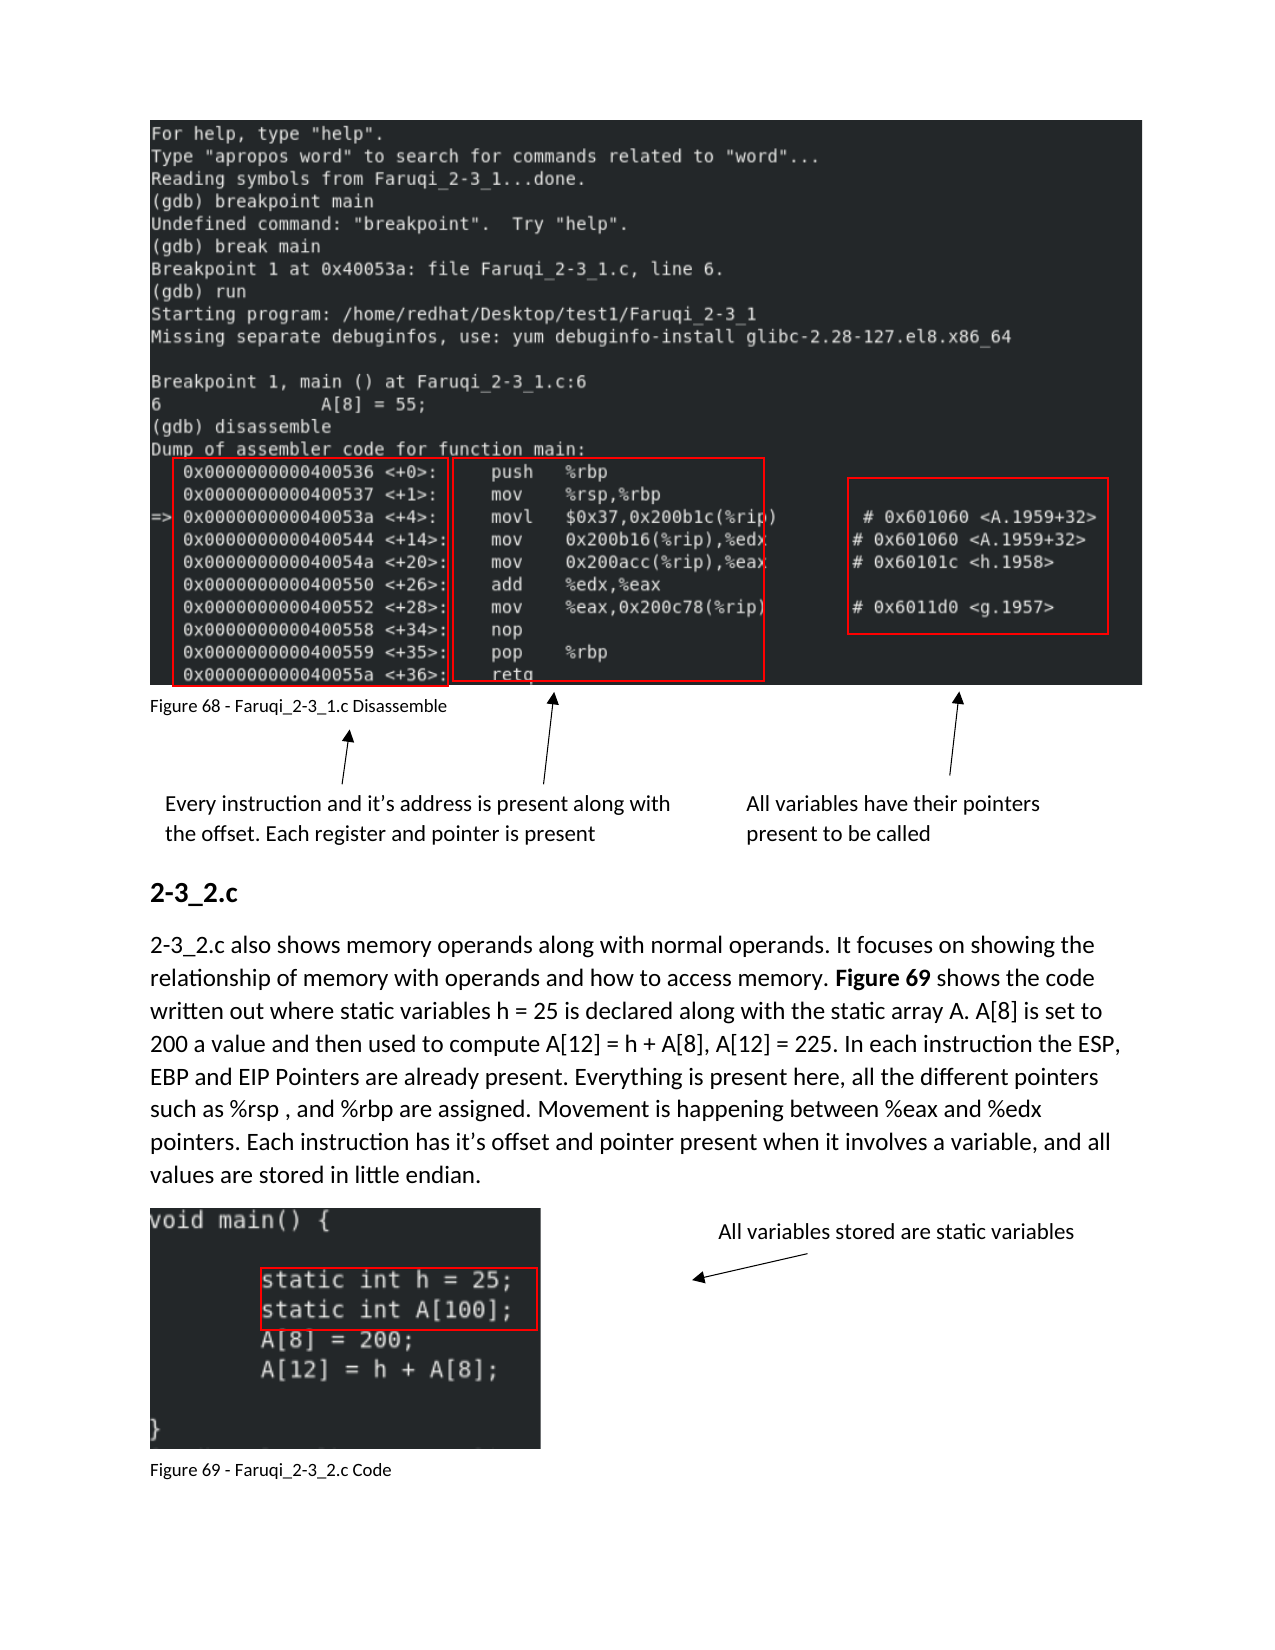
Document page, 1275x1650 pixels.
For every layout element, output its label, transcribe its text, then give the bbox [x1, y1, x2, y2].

text 2-3_2.c also shows memory operands along with normal operands. It focuses on showing the relationship of memory with operands and how to access memory. Figure 69 shows the code written out where static variables h = 25 is declared along with the static array A. A[8] is set to 200 a value and then used to compute A[12] = h + A[8], A[12] = 225. In each instruction the ESP, EBP and EIP Pointers are already present. Everything is present here, all the different pointers such as %rsp , and %rbp are assigned. Movement is happening between %eax and %edx pointers. Each instruction has it’s offset and pointer present when it involves a variable, and all values are stored in little endian. [150, 929, 1125, 1190]
picture [150, 1208, 541, 1449]
text 2-3_2.c [150, 874, 1125, 909]
picture [174, 459, 447, 685]
picture [150, 120, 1143, 685]
